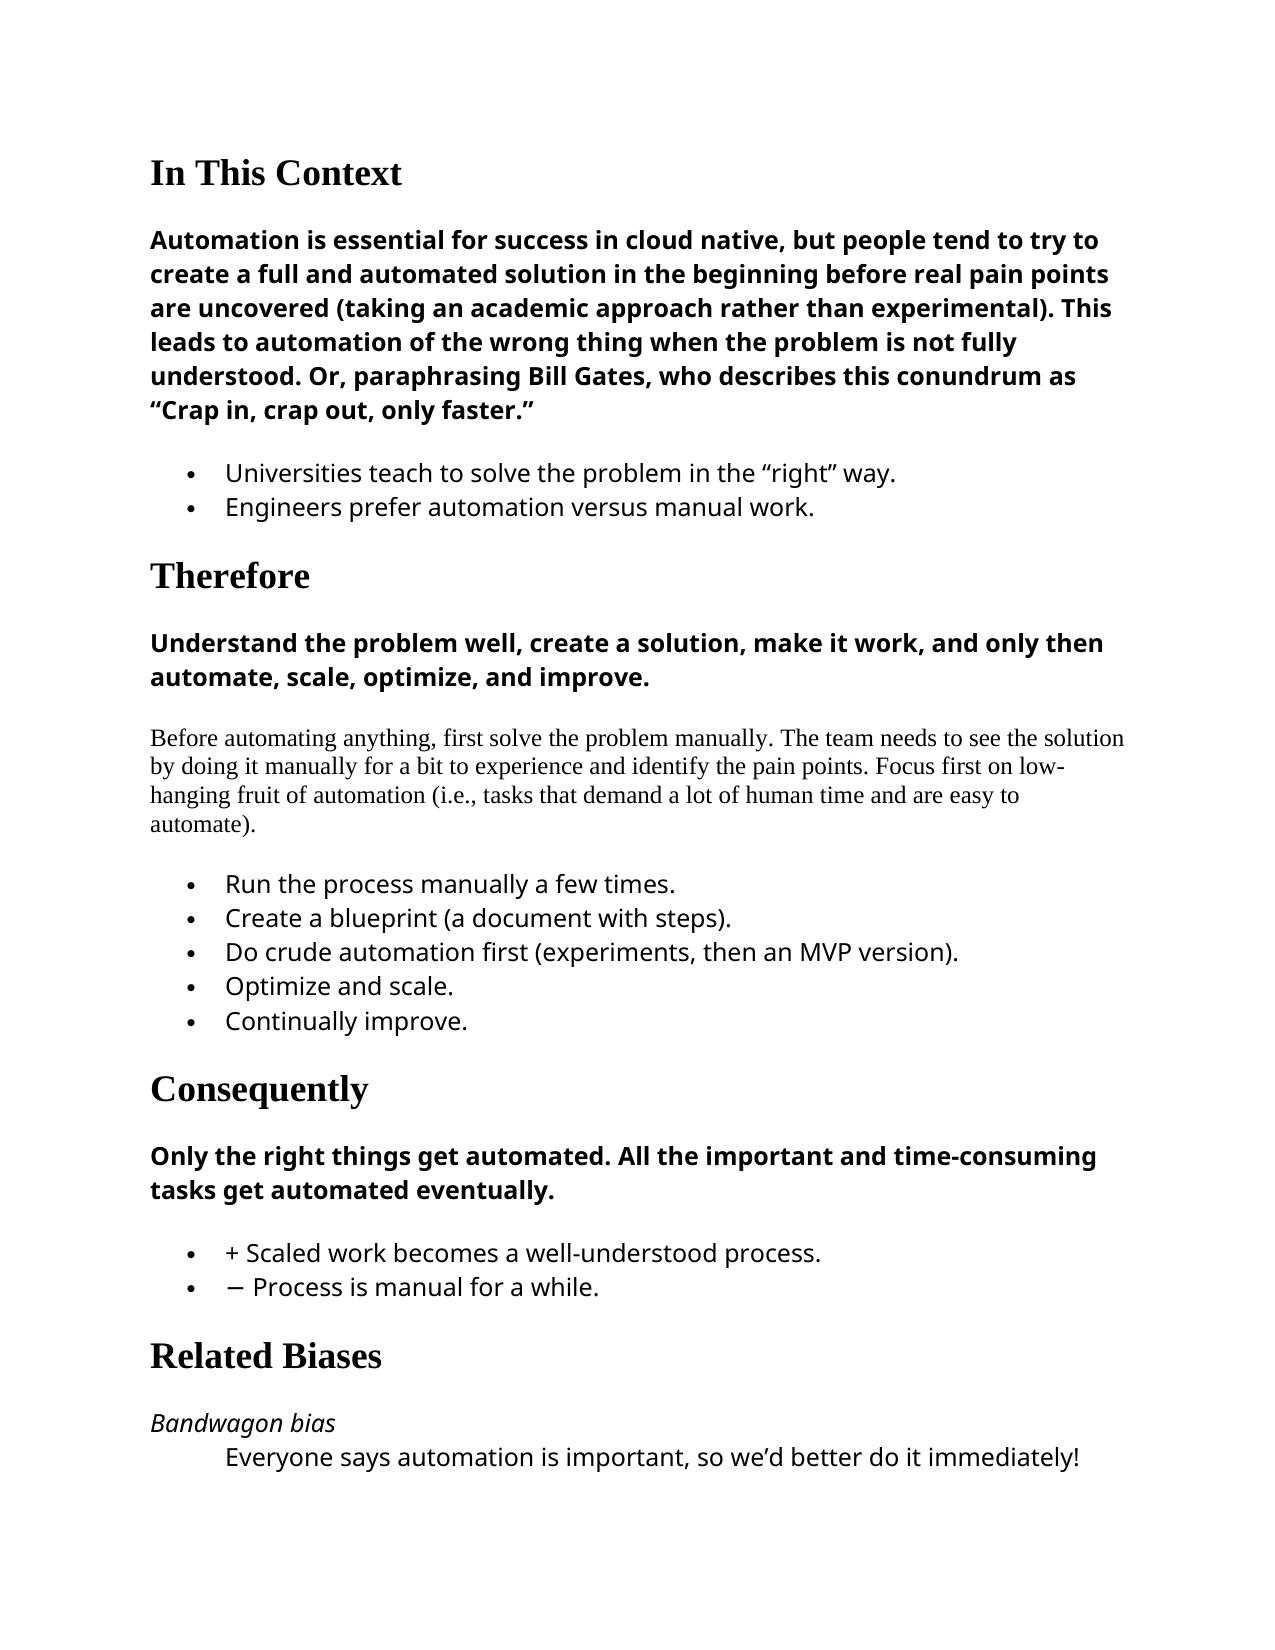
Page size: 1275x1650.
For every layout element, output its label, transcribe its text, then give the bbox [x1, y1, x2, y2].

text Only the right things get automated. All the important and time-consuming tasks get automated eventually. [150, 1139, 1125, 1207]
text Bandwagon bias [150, 1406, 1125, 1439]
list Do crude automation first (experiments, then an MVP version). [187, 935, 1125, 969]
text Everyone says automation is important, so we’d better do it immediately! [225, 1439, 1125, 1474]
text Related Biases [150, 1333, 1125, 1376]
list Universities teach to solve the problem in the “right” way. [187, 456, 1125, 490]
text In This Context [150, 150, 1125, 193]
list Create a blueprint (a document with steps). [187, 901, 1125, 935]
text Therefore [150, 553, 1125, 596]
text Understand the problem well, create a solution, make it work, and only then automate, scale, optimize, and improve. [150, 625, 1125, 693]
text Consequently [150, 1066, 1125, 1109]
list Engineers prefer automation versus manual work. [187, 490, 1125, 524]
list Continually improve. [187, 1003, 1125, 1037]
list − Process is manual for a while. [187, 1270, 1125, 1304]
list Run the process manually a few times. [187, 867, 1125, 901]
text Automation is essential for success in cloud native, but people tend to try to create a full and automated solution in the beginning before real pain points are uncovered (taking an academic approach rather than experimental). This leads to automation of the wrong thing when the problem is not fully understood. Or, paraphrasing Bill Gates, who describes this conundrum as “Crap in, crap out, only faster.” [150, 222, 1125, 427]
list Optimize and scale. [187, 969, 1125, 1003]
text Before automating anything, first solve the problem manually. The team needs to see the solution by doing it manually for a bit to experience and identify the pain points. Focus first on low-hanging fruit of automation (i.e., tasks that demand a lot of human time and are easy to automate). [150, 723, 1125, 838]
list + Scaled work becomes a well-understood process. [187, 1236, 1125, 1270]
